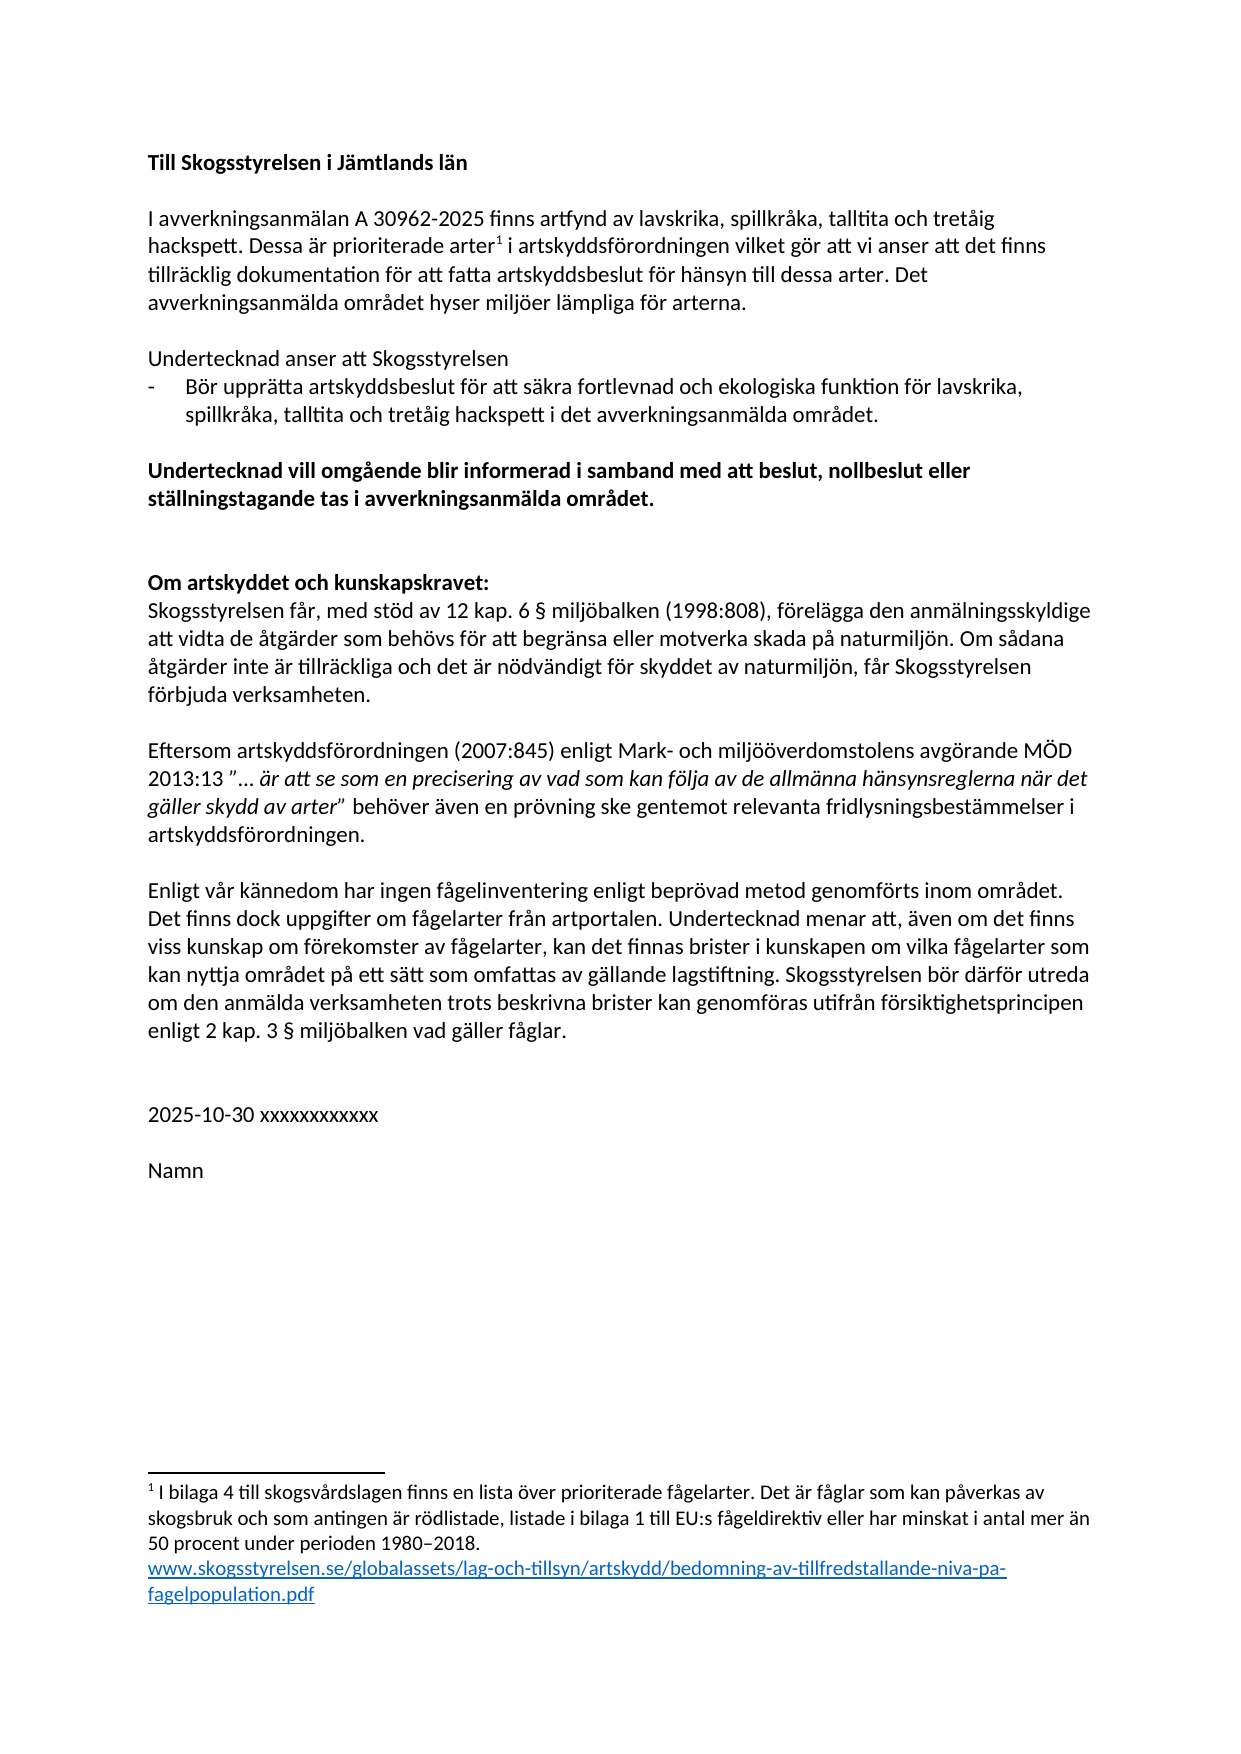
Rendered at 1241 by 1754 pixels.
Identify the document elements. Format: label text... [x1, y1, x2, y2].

text Till Skogsstyrelsen i Jämtlands län [148, 148, 1093, 176]
list Bör upprätta artskyddsbeslut för att säkra fortlevnad och ekologiska funktion för lavskrika, spillkråka, talltita och tretåig hackspett i det avverkningsanmälda området. [148, 372, 1093, 428]
text Eftersom artskyddsförordningen (2007:845) enligt Mark- och miljööverdomstolens avgörande MÖD 2013:13 ”… är att se som en precisering av vad som kan följa av de allmänna hänsynsreglerna när det [148, 736, 1093, 792]
text Skogsstyrelsen får, med stöd av 12 kap. 6 § miljöbalken (1998:808), förelägga den anmälningsskyldige att vidta de åtgärder som behövs för att begränsa eller motverka skada på naturmiljön. Om sådana åtgärder inte är tillräckliga och det är nödvändigt för skyddet av naturmiljön, får Skogsstyrelsen förbjuda verksamheten. [148, 596, 1093, 708]
text Enligt vår kännedom har ingen fågelinventering enligt beprövad metod genomförts inom området. Det finns dock uppgifter om fågelarter från artportalen. Undertecknad menar att, även om det finns viss kunskap om förekomster av fågelarter, kan det finnas brister i kunskapen om vilka fågelarter som kan nyttja området på ett sätt som omfattas av gällande lagstiftning. Skogsstyrelsen bör därför utreda om den anmälda verksamheten trots beskrivna brister kan genomföras utifrån försiktighetsprincipen enligt 2 kap. 3 § miljöbalken vad gäller fåglar. [148, 876, 1093, 1044]
text gäller skydd av arter” behöver även en prövning ske gentemot relevanta fridlysningsbestämmelser i artskyddsförordningen. [148, 792, 1093, 848]
text Undertecknad vill omgående blir informerad i samband med att beslut, nollbeslut eller ställningstagande tas i avverkningsanmälda området. [148, 456, 1093, 512]
text Om artskyddet och kunskapskravet: [148, 568, 1093, 596]
text Undertecknad anser att Skogsstyrelsen [148, 344, 1093, 372]
text Namn [148, 1156, 1093, 1184]
text I avverkningsanmälan A 30962-2025 finns artfynd av lavskrika, spillkråka, talltita och tretåig hackspett. Dessa är prioriterade arter i artskyddsförordningen vilket gör att vi anser att det finns tillräcklig dokumentation för att fatta artskyddsbeslut för hänsyn till dessa arter. Det avverkningsanmälda området hyser miljöer lämpliga för arterna. [148, 204, 1093, 316]
text 2025-10-30 xxxxxxxxxxxx [148, 1100, 1093, 1128]
